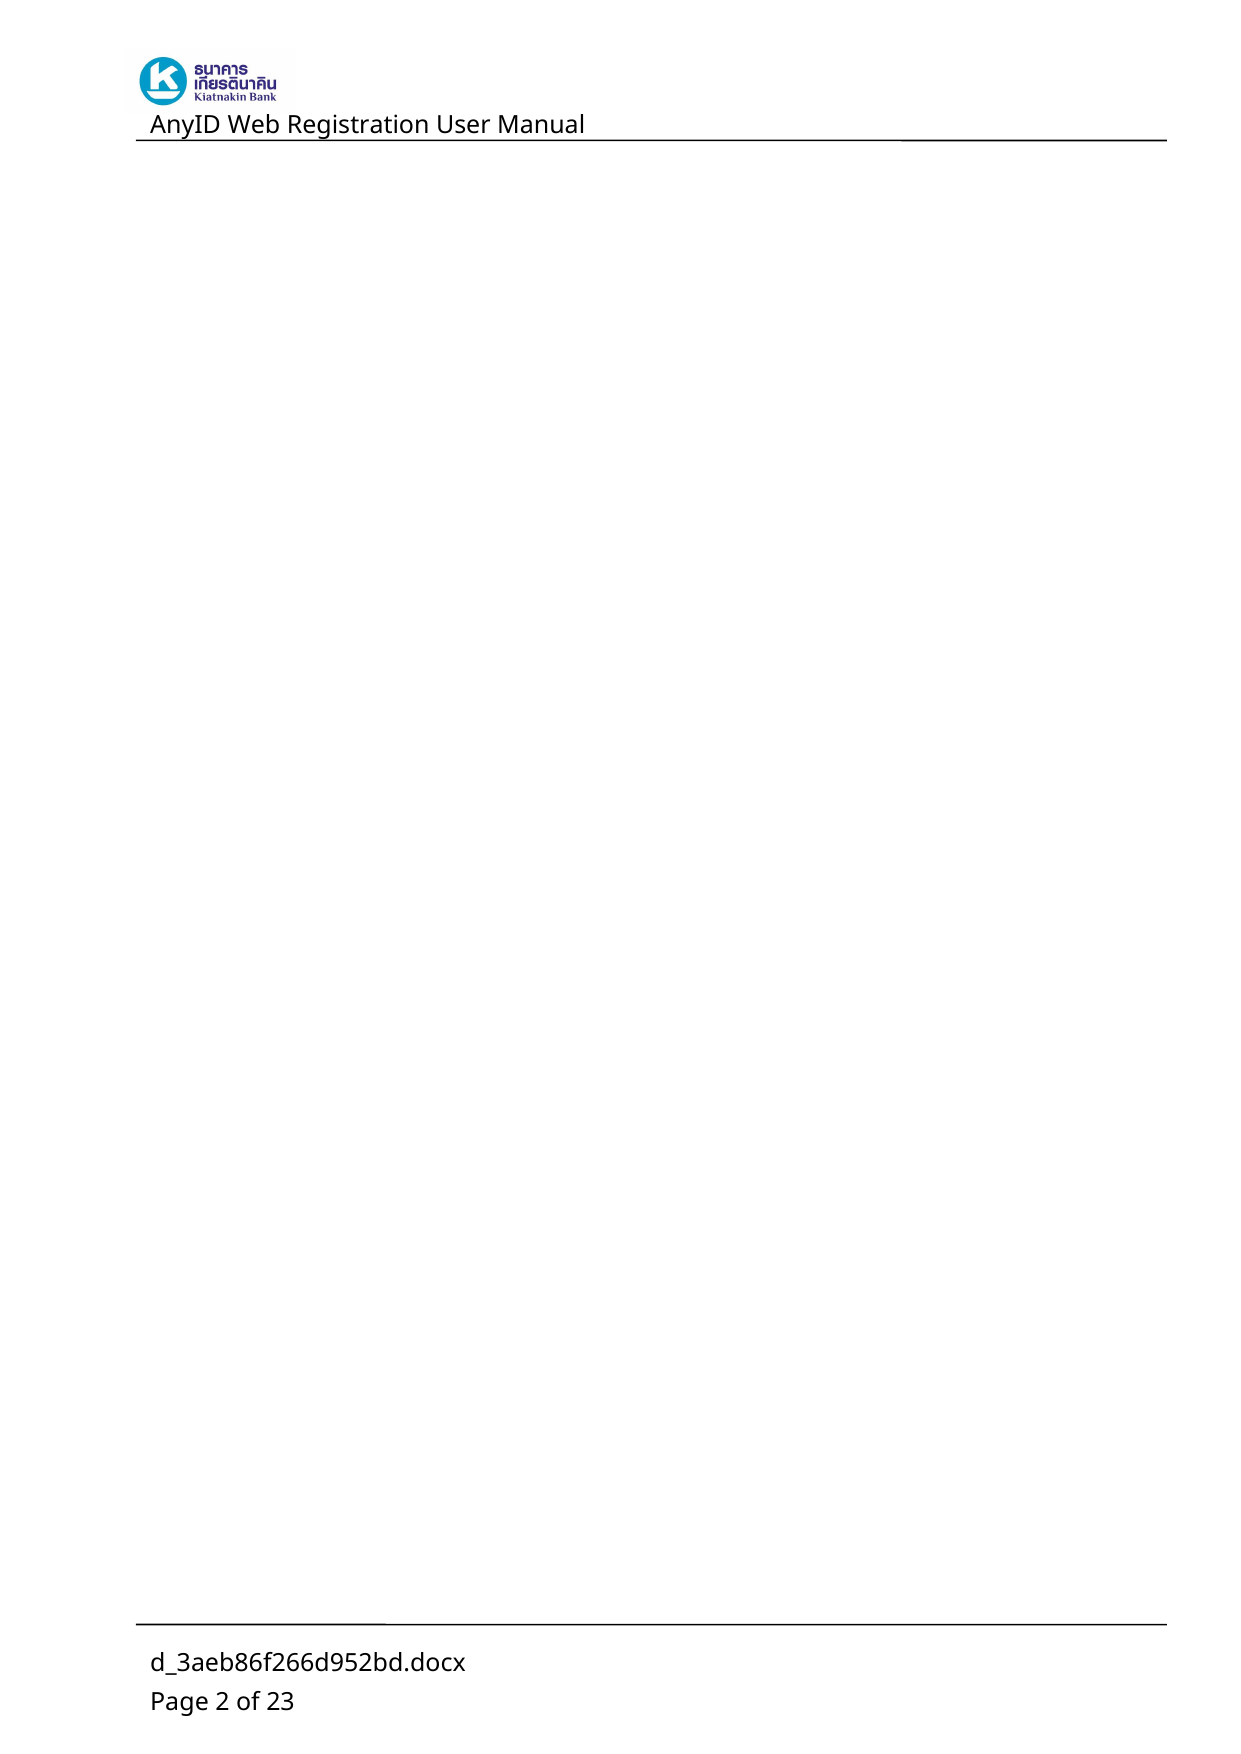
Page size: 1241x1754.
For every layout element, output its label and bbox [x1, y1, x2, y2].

picture [124, 48, 296, 114]
